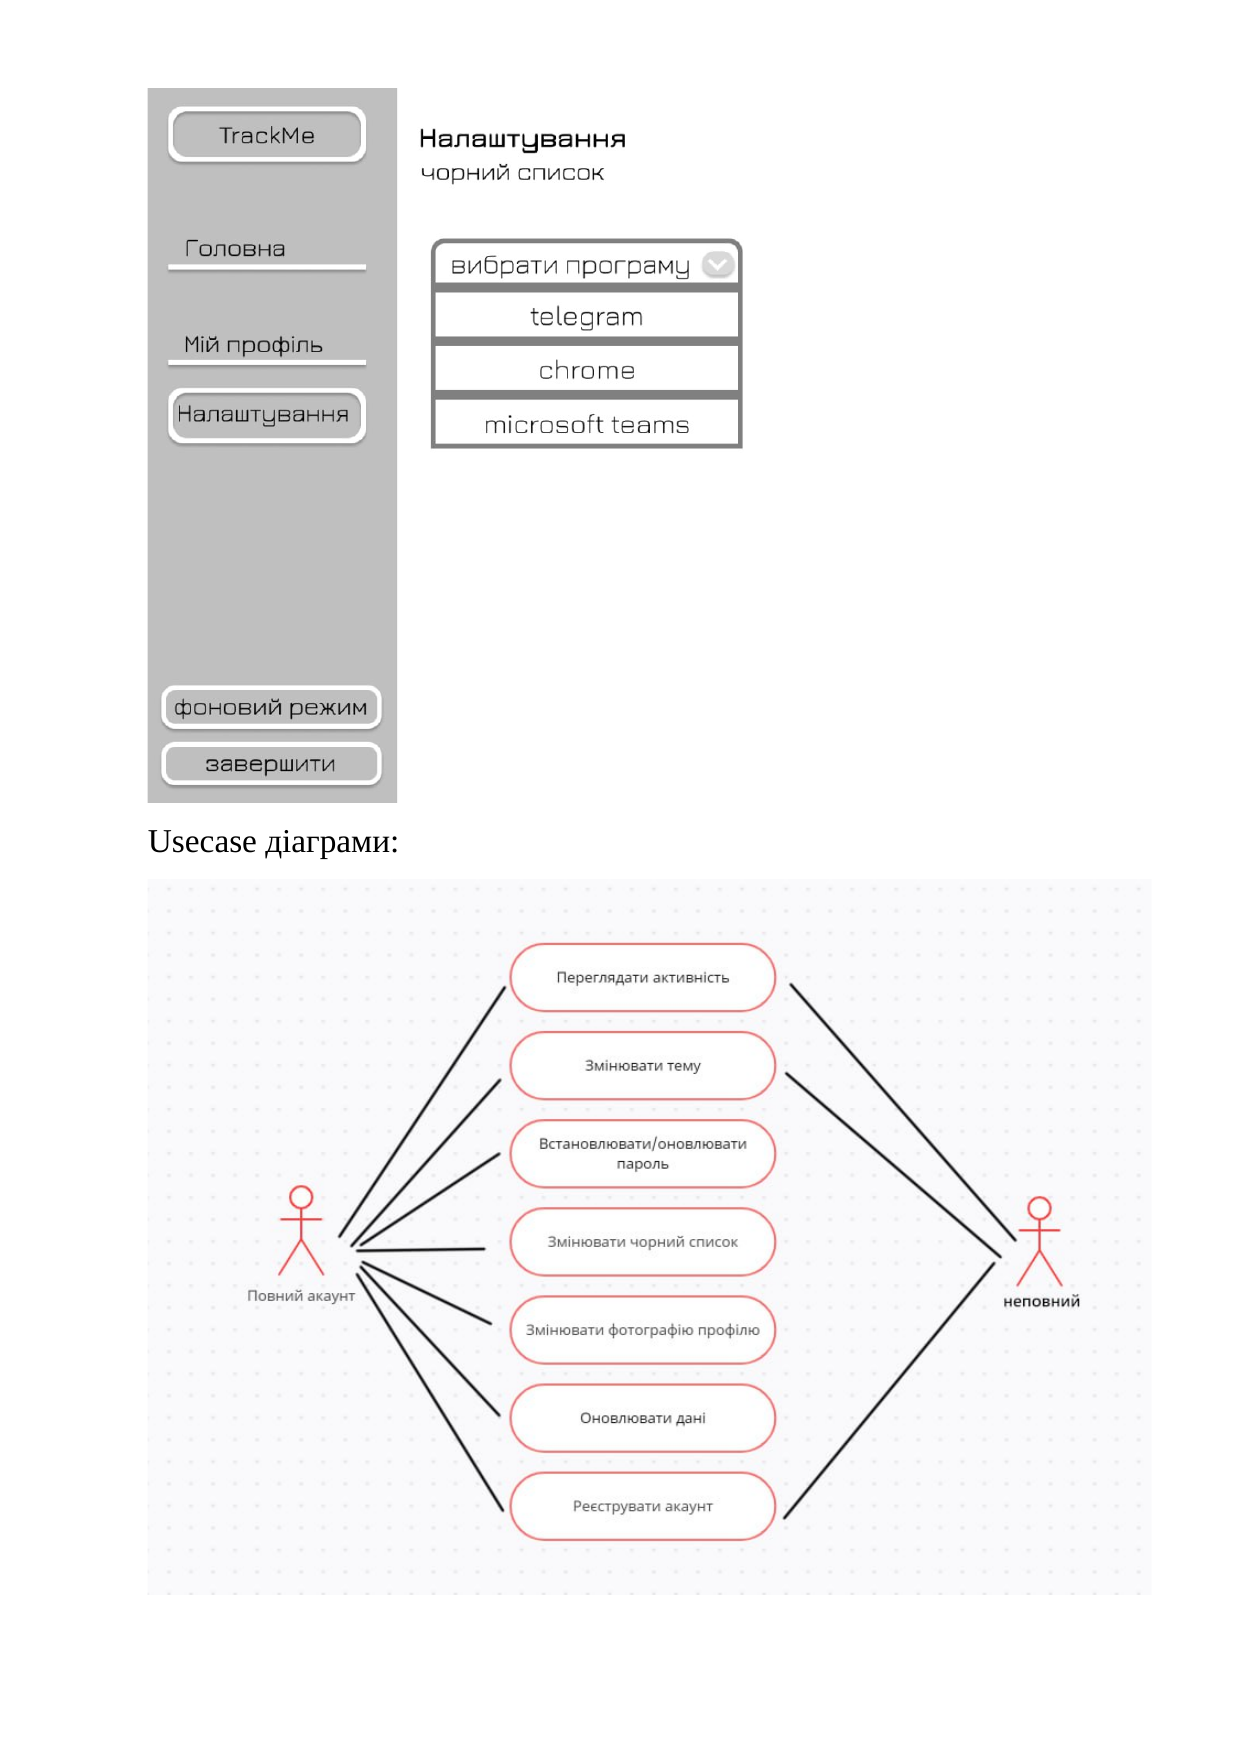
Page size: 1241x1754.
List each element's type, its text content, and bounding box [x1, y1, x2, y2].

picture [147, 879, 1152, 1595]
text Usecase діаграми: [148, 821, 1152, 859]
picture [147, 88, 1152, 803]
